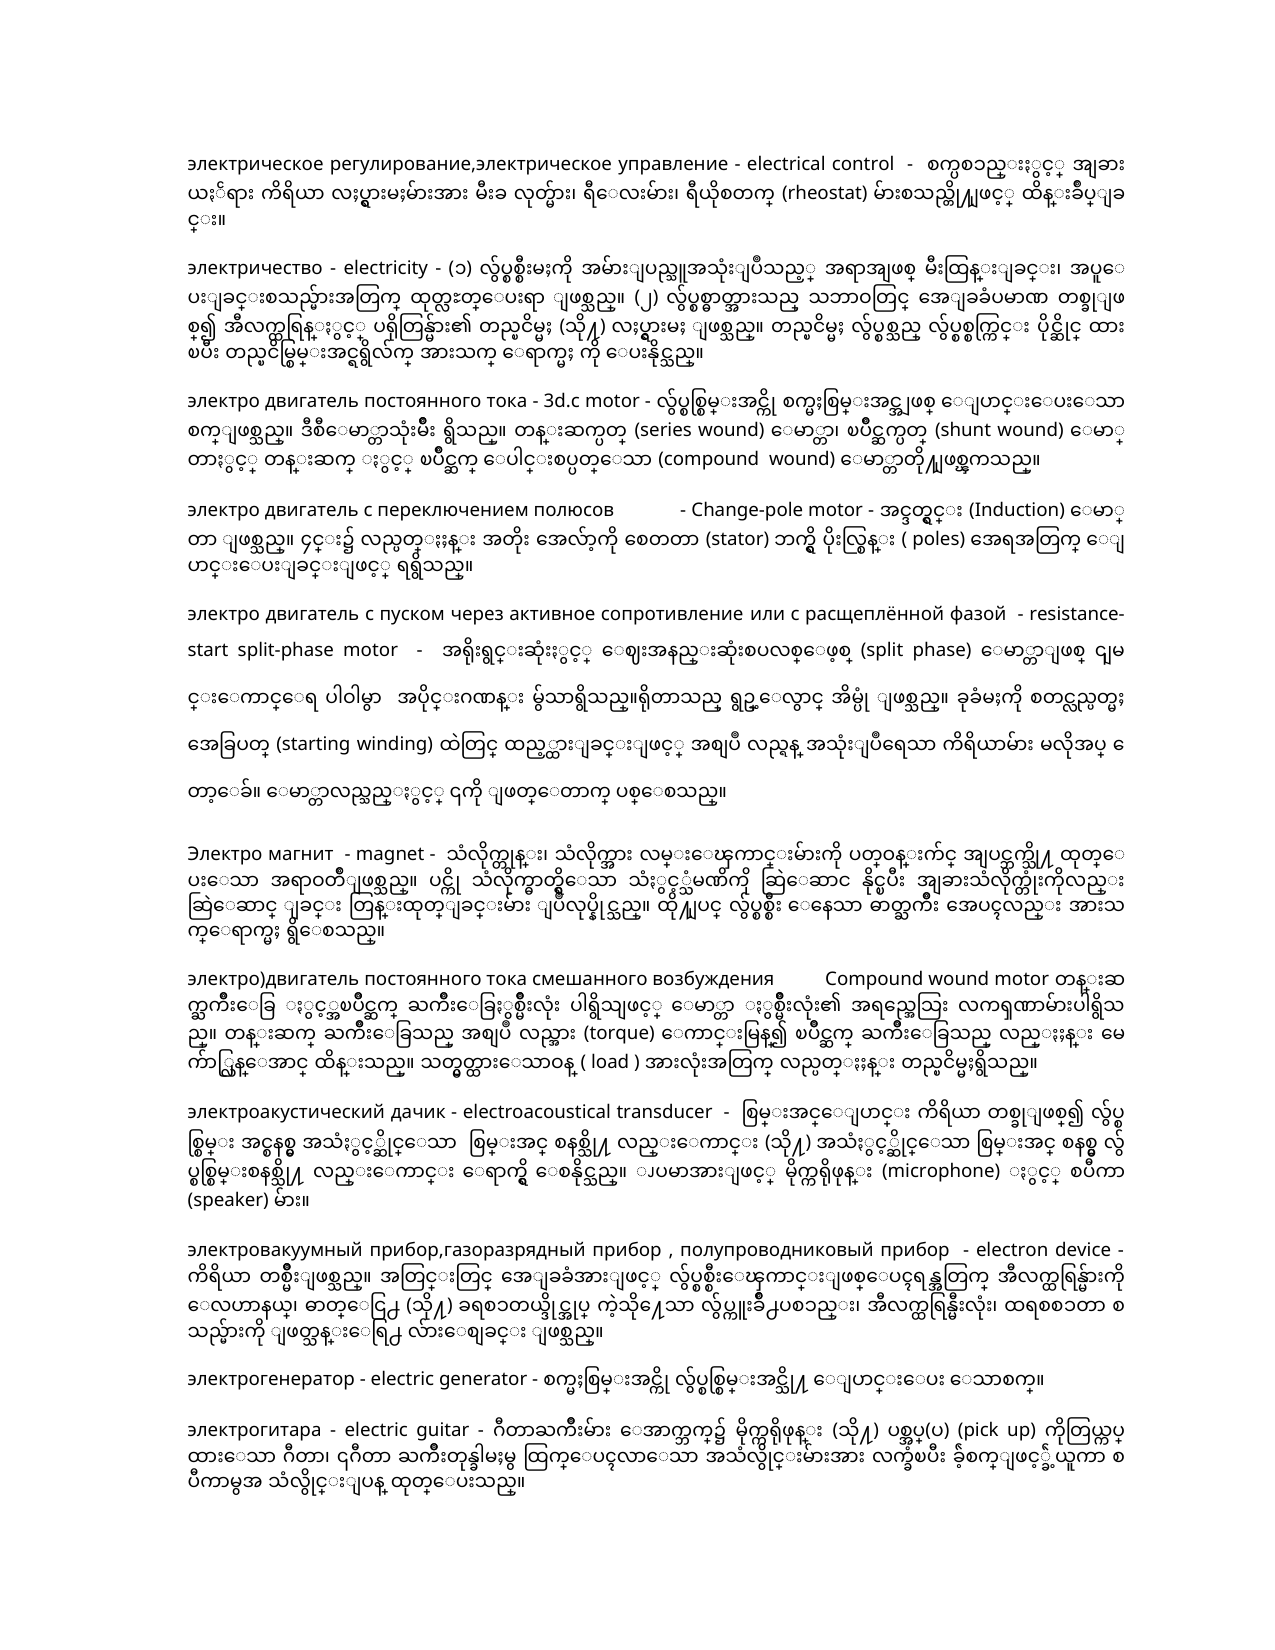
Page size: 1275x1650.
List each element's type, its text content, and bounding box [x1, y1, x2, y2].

text электро двигатель с переключением полюсов - Change-pole motor - အင္ဒတ္ရွင္း (Induction) ေမာ္တာ ျဖစ္သည္။ ၄င္း၌ လည္ပတ္ႏႈန္း အတိုး အေလ်ာ့ကို စေတတာ (stator) ဘက္ရွိ ပိုးလ္စြန္း ( poles) အေရအတြက္ ေျပာင္းေပးျခင္းျဖင့္ ရရွိသည္။ [187, 496, 1125, 576]
text электровакуумный прибор,газоразрядный прибор , полупроводниковый прибор - electron device - ကိရိယာ တစ္မ်ိဳးျဖစ္သည္။ အတြင္းတြင္ အေျခခံအားျဖင့္ လ်ွပ္စစ္စီးေၾကာင္းျဖစ္ေပၚရန္အတြက္ အီလက္ထရြန္မ်ားကို ေလဟာနယ္၊ ဓာတ္ေငြ႕ (သို႔) ခရစၥတယ္ဒိုင္အုပ္ ကဲ့သို႔ေသာ လ်ွပ္ကူးခ်ိဳ႕ပစၥည္း၊ အီလက္ထရြန္မီးလုံး၊ ထရစစၥတာ စသည္မ်ားကို ျဖတ္သန္းေရြ႕ လ်ားေစျခင္း ျဖစ္သည္။ [187, 1237, 1125, 1342]
text электрогенератор - electric generator - စက္မႈစြမ္းအင္ကို လ်ွပ္စစ္စြမ္းအင္သို႔ ေျပာင္းေပး ေသာစက္။ [711, 1366, 1125, 1391]
text электро)двигатель постоянного тока смешанного возбуждения Compound wound motor တန္းဆက္ႀကိဳးေခြ ႏွင့္အၿပိဳင္ဆက္ ႀကိဳးေခြႏွစ္မ်ိဳးလုံး ပါရွိသျဖင့္ ေမာ္တာ ႏွစ္မ်ိဳးလုံး၏ အရည္အေသြး လကၡဏာမ်ားပါရွိသည္။ တန္းဆက္ ႀကိဳးေခြသည္ အစျပဳ လည္အား (torque) ေကာင္းမြန္၍ ၿပိဳင္ဆက္ ႀကိဳးေခြသည္ လည္ႏႈန္း မေက်ာ္လြန္ေအာင္ ထိန္းသည္။ သတ္မွတ္ထားေသာဝန္ ( load ) အားလုံးအတြက္ လည္ပတ္ႏႈန္း တည္ၿငိမ္မႈရွိသည္။ [187, 965, 1125, 1074]
text электроакустический дачик - electroacoustical transducer - စြမ္းအင္ေျပာင္း ကိရိယာ တစ္ခုျဖစ္၍ လ်ွပ္စစ္စြမ္း အင္စနစ္မွ အသံႏွင့္ဆိုင္ေသာ စြမ္းအင္ စနစ္သို႔ လည္းေကာင္း (သို႔) အသံႏွင့္ဆိုင္ေသာ စြမ္းအင္ စနစ္မွ လ်ွပ္စစ္စြမ္းစနစ္သို႔ လည္းေကာင္း ေရာက္ရွိ ေစနိုင္သည္။ ၪပမာအားျဖင့္ မိုက္ကရိုဖုန္း (microphone) ႏွင့္ စပီကာ (speaker) မ်ား။ [187, 1099, 1125, 1212]
text электро двигатель с пуском через активное сопротивление или с расщеплённой фазой - resistance-start split-phase motor - အရိုးရွင္းဆုံးႏွင့္ ေဈးအနည္းဆုံးစပလစ္ေဖ့စ္ (split phase) ေမာ္တာျဖစ္ ၎ျမင္းေကာင္ေရ ပါဝါမွာ အပိုင္းဂဏန္း မ်ွသာရွိသည္။ရိုတာသည္ ရွဥ့္ေလွာင္ အိမ္ပုံ ျဖစ္သည္။ ခုခံမႈကို စတင္လည္ပတ္မႈ အေခြပတ္ (starting winding) ထဲတြင္ ထည့္ထားျခင္းျဖင့္ အစျပဳ လည္ရန္ အသုံးျပဳရေသာ ကိရိယာမ်ား မလိုအပ္ ေတာ့ေခ်။ ေမာ္တာလည္သည္ႏွင့္ ၎ကို ျဖတ္ေတာက္ ပစ္ေစသည္။ [187, 600, 1125, 813]
text Электро магнит - magnet - သံလိုက္တုန္း၊ သံလိုက္အား လမ္းေၾကာင္းမ်ားကို ပတ္ဝန္းက်င္ အျပင္ဘက္သို႔ ထုတ္ေပးေသာ အရာဝတၲဳျဖစ္သည္။ ပင္ကို သံလိုက္ဓာတ္ရွိေသာ သံႏွင့္သံမဏိကို ဆြဲေဆာင နိုင္ၿပီး အျခားသံလိုက္တုံးကိုလည္း ဆြဲေဆာင္ ျခင္း တြန္းထုတ္ျခင္းမ်ား ျပဳလုပ္နိုင္သည္။ ထို႔ျပင္ လ်ွပ္စစ္စီး ေနေသာ ဓာတ္ႀကိဳး အေပၚလည္း အားသက္ေရာက္မႈ ရွိေစသည္။ [187, 840, 1125, 941]
text электричество - electricity - (၁) လ်ွပ္စစ္စီးမႈကို အမ်ားျပည္သူအသုံးျပဳသည့္ အရာအျဖစ္ မီးထြန္းျခင္း၊ အပူေပးျခင္းစသည္မ်ားအတြက္ ထုတ္လႊတ္ေပးရာ ျဖစ္သည္။ (၂) လ်ွပ္စစ္ဓာတ္အားသည္ သဘာဝတြင္ အေျခခံပမာဏ တစ္ခုျဖစ္၍ အီလက္ထရြန္ႏွင့္ ပရိုတြန္မ်ား၏ တည္ၿငိမ္မႈ (သို႔) လႈပ္ရွားမႈ ျဖစ္သည္။ တည္ၿငိမ္မႈ လ်ွပ္စစ္သည္ လ်ွပ္စစ္စက္ကြင္း ပိုင္ဆိုင္ ထားၿပီး တည္ၿငိမ္စြမ္းအင္ရရွိလ်က္ အားသက္ ေရာက္မႈ ကို ေပးနိုင္သည္။ [187, 254, 1125, 363]
text электрогенератор - electric generator - စက္မႈစြမ္းအင္ကို လ်ွပ္စစ္စြမ္းအင္သို႔ ေျပာင္းေပး ေသာစက္။ [187, 1366, 587, 1391]
text электро двигатель постоянного тока - 3d.c motor - လ်ွပ္စစ္စြမ္းအင္ကို စက္မႈစြမ္းအင္အျဖစ္ ေျပာင္းေပးေသာစက္ျဖစ္သည္။ ဒီစီေမာ္တာသုံးမ်ိဳး ရွိသည္။ တန္းဆက္ပတ္ (series wound) ေမာ္တာ၊ ၿပိဳင္ဆက္ပတ္ (shunt wound) ေမာ္တာႏွင့္ တန္းဆက္ ႏွင့္ ၿပိဳင္ဆက္ ေပါင္းစပ္ပတ္ေသာ (compound wound) ေမာ္တာတို႔ျဖစ္ၾကသည္။ [187, 387, 1125, 471]
text электрическое регулирование,электрическое управление - electrical control - စက္ပစၥည္းႏွင့္ အျခားယႏၲရား ကိရိယာ လႈပ္ရွားမႈမ်ားအား မီးခ လုတ္မ်ား၊ ရီေလးမ်ား၊ ရီယိုစတက္ (rheostat) မ်ားစသည္တို႔ျဖင့္ ထိန္းခ်ဳပ္ျခင္း။ [187, 150, 1125, 230]
text электрогитара - electric guitar - ဂီတာႀကိဳးမ်ား ေအာက္ဘက္၌ မိုက္ကရိုဖုန္း (သို႔) ပစ္အပ္(ပ) (pick up) ကိုတြယ္ကပ္ ထားေသာ ဂီတာ၊ ၎ဂီတာ ႀကိဳးတုန္ခါမႈမွ ထြက္ေပၚလာေသာ အသံလွိုင္းမ်ားအား လက္ခံၿပီး ခ်ဲ့စက္ျဖင့္ခ်ဲ့ယူကာ စပီကာမွအ သံလွိုင္းျပန္ ထုတ္ေပးသည္။ [187, 1416, 1125, 1492]
